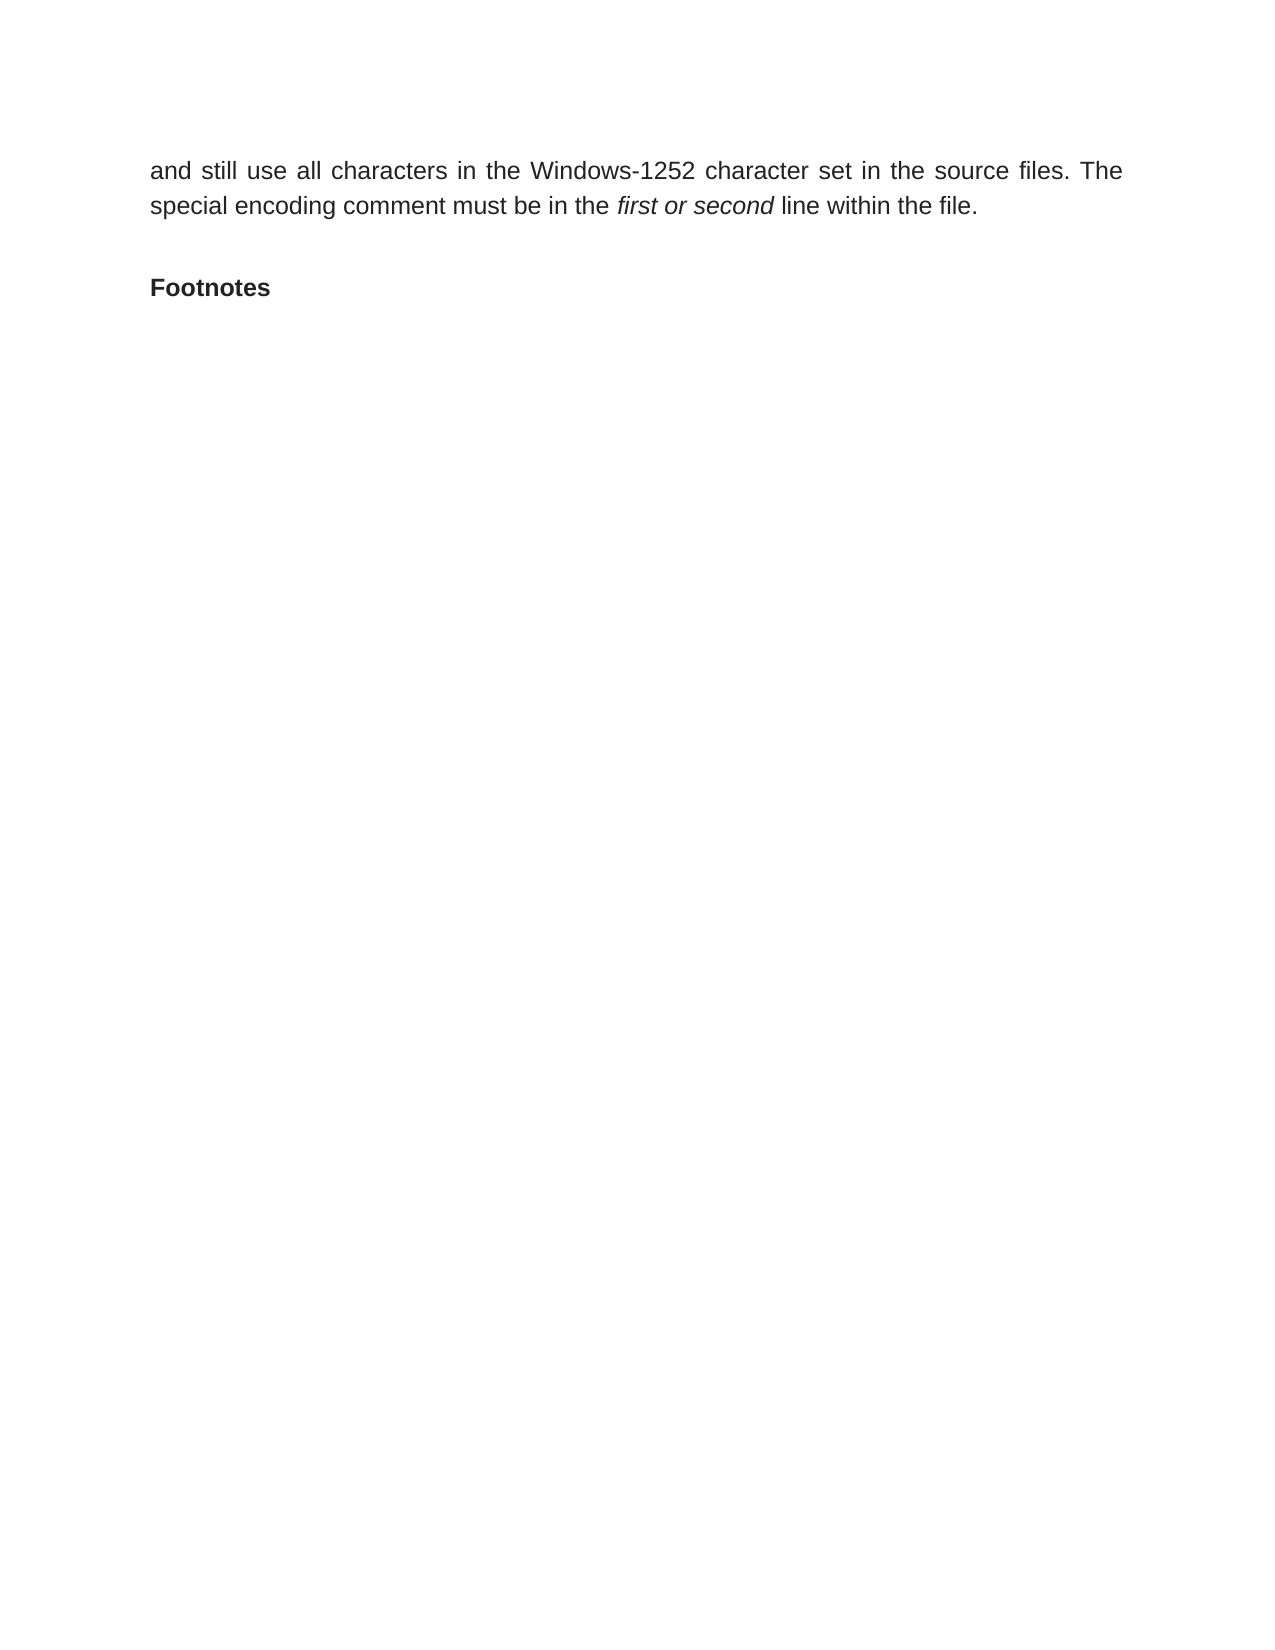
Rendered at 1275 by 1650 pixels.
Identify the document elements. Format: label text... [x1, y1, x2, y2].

text and still use all characters in the Windows-1252 character set in the source files. The special encoding comment must be in the first or second line within the file. [150, 150, 1125, 220]
text Footnotes [150, 267, 1125, 302]
